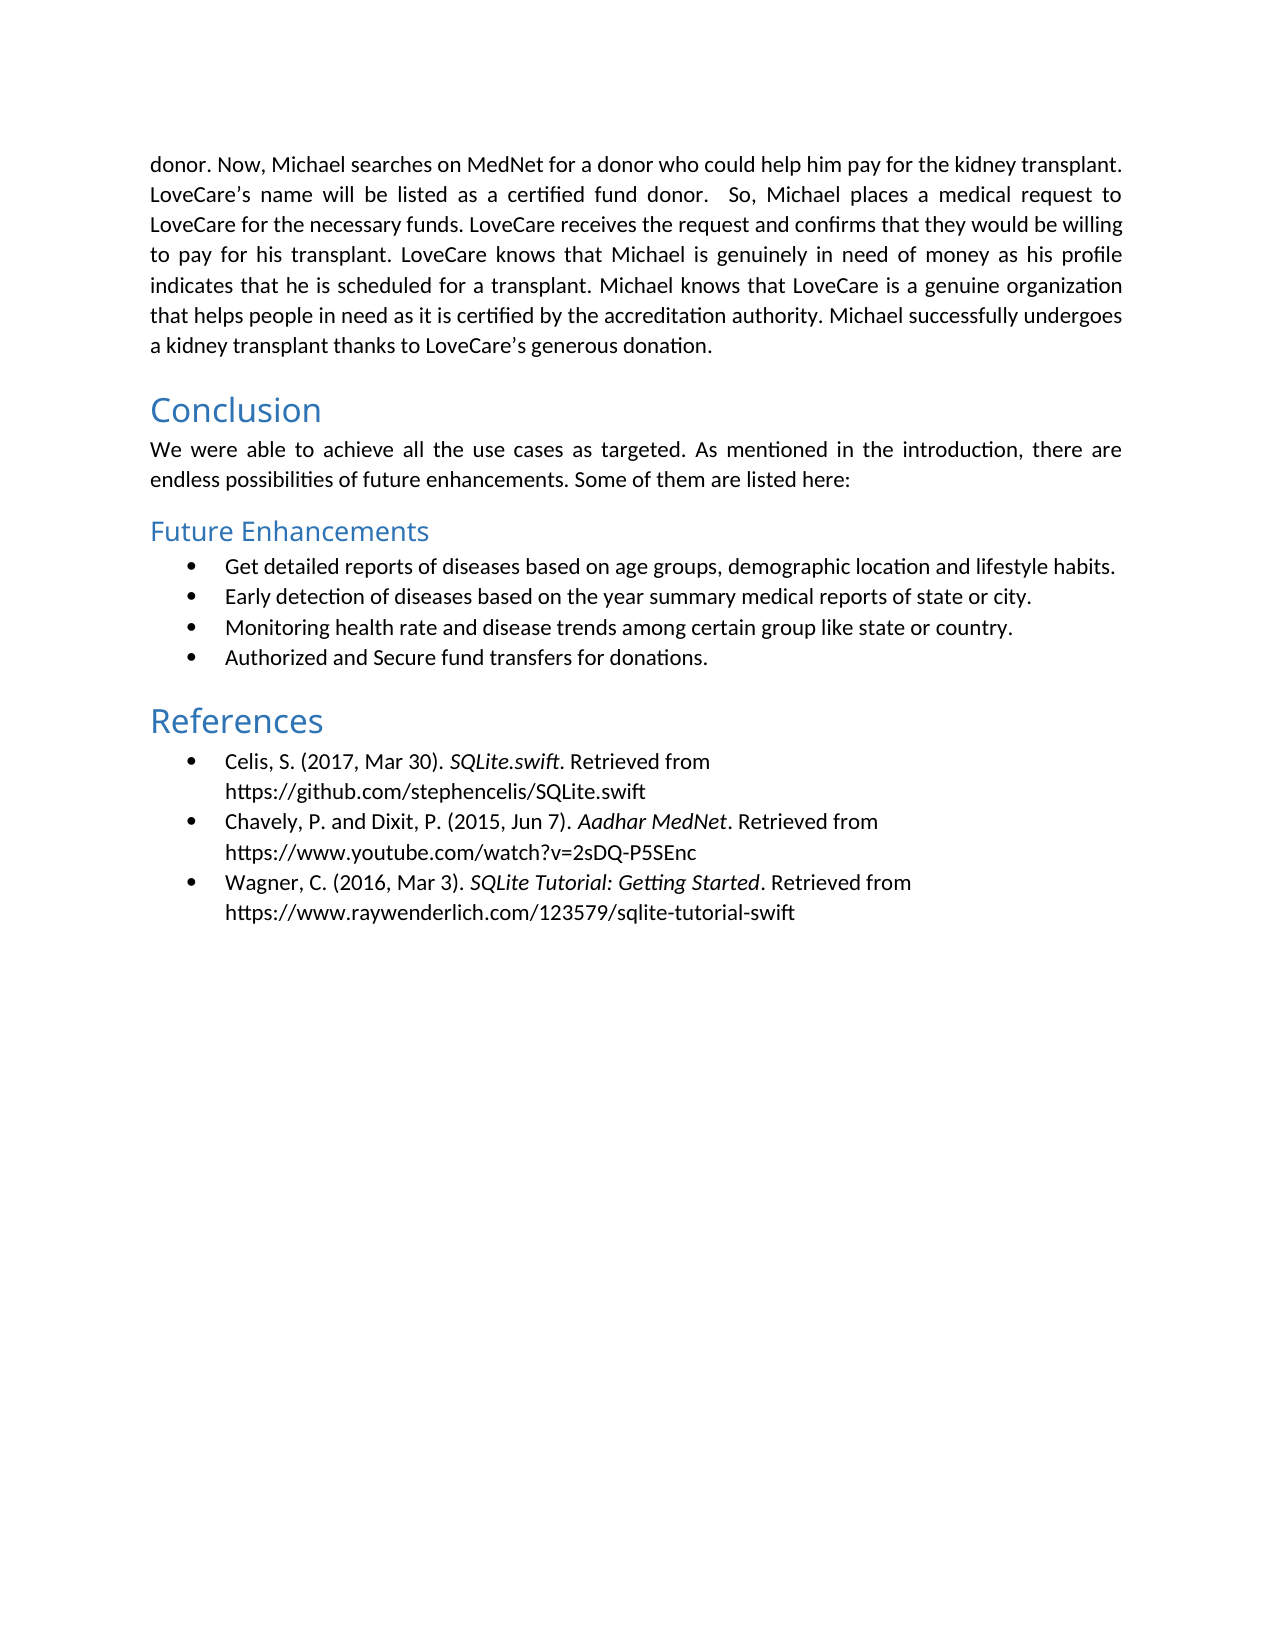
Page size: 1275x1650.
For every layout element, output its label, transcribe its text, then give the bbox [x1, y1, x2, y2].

list Monitoring health rate and disease trends among certain group like state or country. [187, 613, 1125, 641]
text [150, 150, 1125, 359]
subtitle Future Enhancements [150, 512, 1125, 549]
list Authorized and Secure fund transfers for donations. [187, 643, 1125, 671]
list Chavely, P. and Dixit, P. (2015, Jun 7). Aadhar MedNet. Retrieved from https://www.youtube.com/watch?v=2sDQ-P5SEnc [187, 807, 1125, 866]
subtitle References [150, 698, 1125, 743]
list Celis, S. (2017, Mar 30). SQLite.swift. Retrieved from https://github.com/stephencelis/SQLite.swift [187, 747, 1125, 805]
list Get detailed reports of diseases based on age groups, demographic location and lifestyle habits. [187, 552, 1125, 580]
subtitle Conclusion [150, 386, 1125, 432]
list Early detection of diseases based on the year summary medical reports of state or city. [187, 582, 1125, 611]
list Wagner, C. (2016, Mar 3). SQLite Tutorial: Getting Started. Retrieved from https://www.raywenderlich.com/123579/sqlite-tutorial-swift [187, 868, 1125, 926]
text We were able to achieve all the use cases as targeted. As mentioned in the introduction, there are endless possibilities of future enhancements. Some of them are listed here: [150, 435, 1125, 494]
